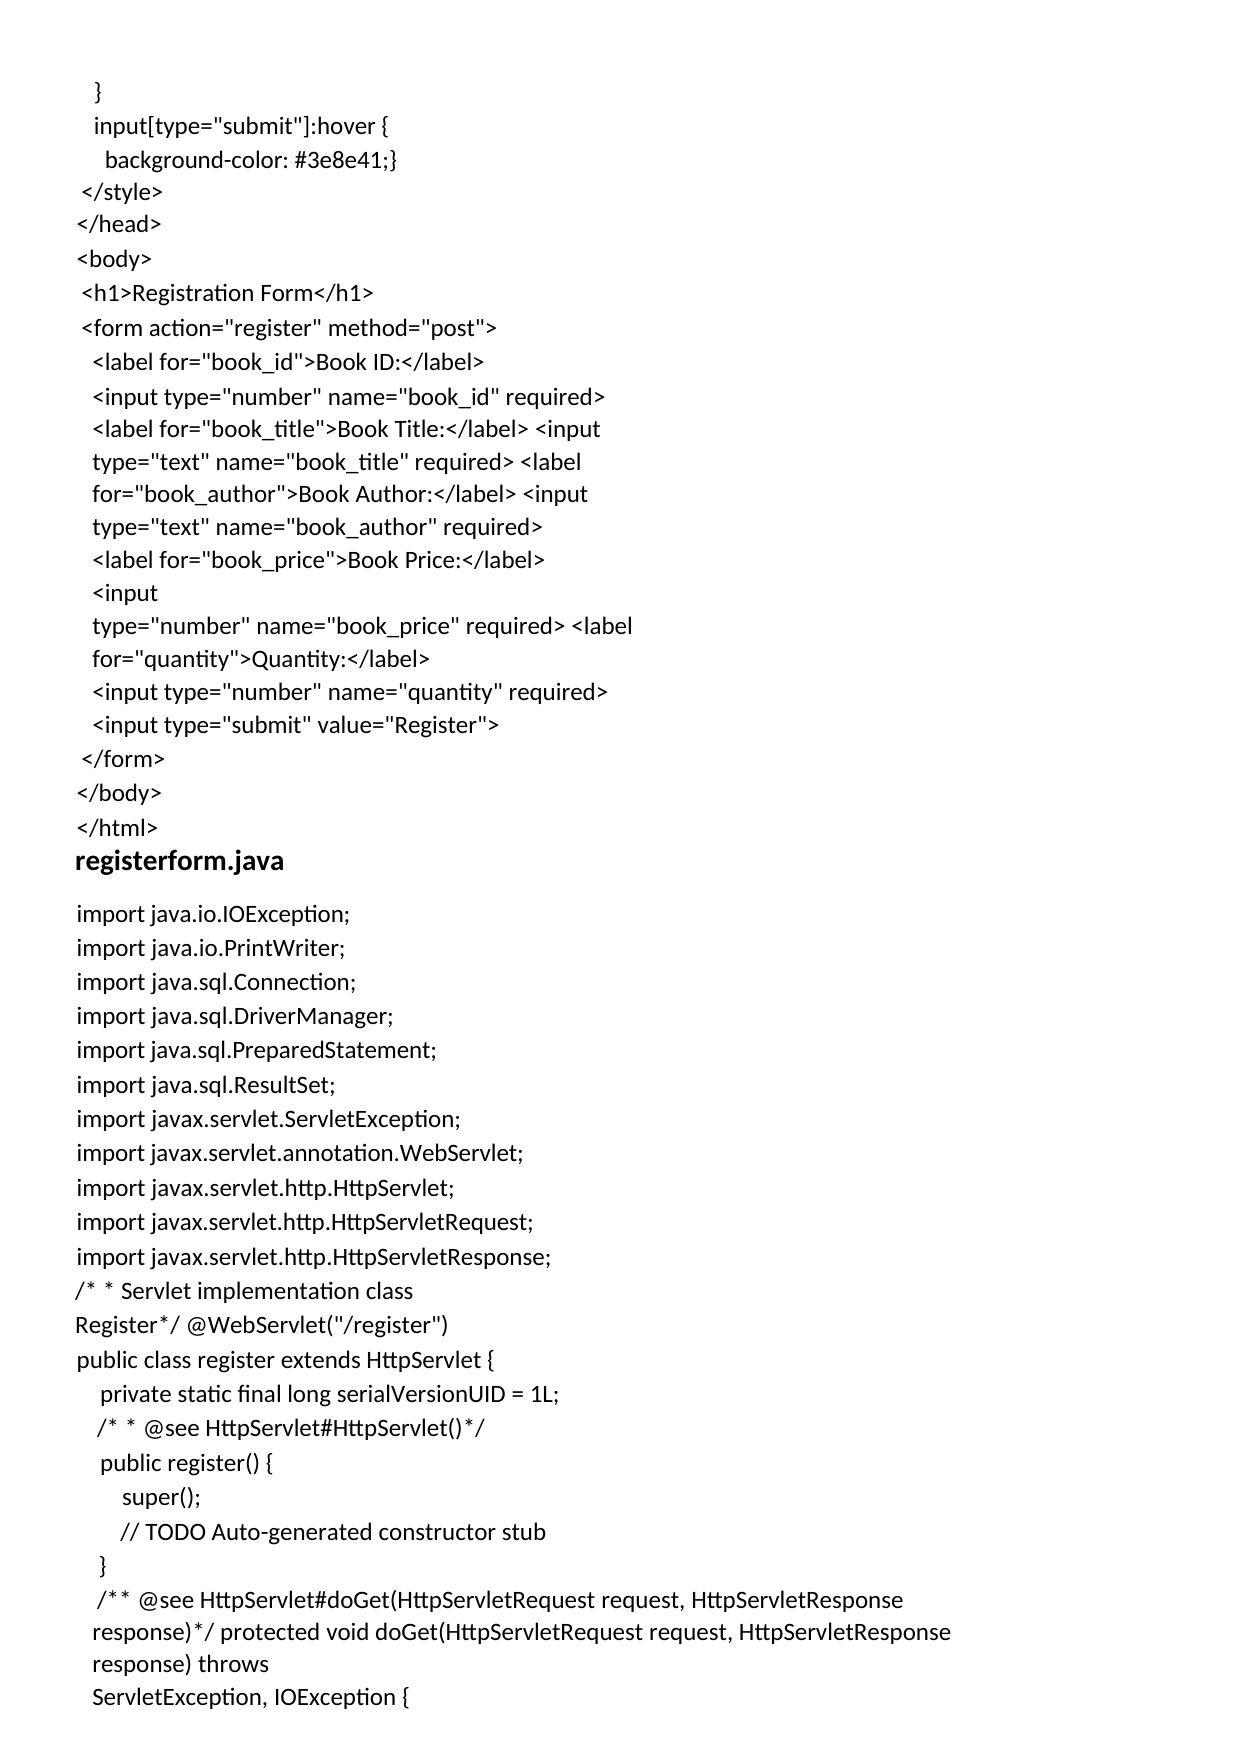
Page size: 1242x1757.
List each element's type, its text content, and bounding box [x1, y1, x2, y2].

text /* * Servlet implementation class Register*/ @WebServlet("/register") [75, 1275, 523, 1340]
text <label for="book_title">Book Title:</label> <input type="text" name="book_title" required> <label for="book_author">Book Author:</label> <input [92, 413, 601, 509]
text } [94, 76, 1125, 106]
text </head> [76, 209, 1125, 239]
text <input type="submit" value="Register"> [92, 709, 1125, 740]
text type="text" name="book_author" required> <label for="book_price">Book Price:</label> <input [92, 512, 609, 608]
text // TODO Auto-generated constructor stub [120, 1516, 1125, 1546]
text <body> [76, 243, 1125, 274]
text </html> [76, 812, 1125, 842]
text <input type="number" name="quantity" required> [92, 676, 1125, 707]
text import javax.servlet.annotation.WebServlet; import javax.servlet.http.HttpServlet; [76, 1138, 526, 1203]
subtitle registerform.java [75, 842, 1125, 878]
text import javax.servlet.http.HttpServletRequest; [76, 1207, 1125, 1237]
text import java.sql.PreparedStatement; import java.sql.ResultSet; [76, 1034, 439, 1099]
text ServletException, IOException { [92, 1681, 1125, 1712]
text } [98, 1550, 1125, 1581]
text <h1>Registration Form</h1> [81, 277, 1125, 308]
text super(); [122, 1482, 1125, 1512]
text <input type="number" name="book_id" required> [92, 381, 1125, 411]
text import java.sql.DriverManager; [76, 1000, 1125, 1031]
text import javax.servlet.ServletException; [76, 1103, 1125, 1134]
text /* * @see HttpServlet#HttpServlet()*/ public register() { [97, 1413, 486, 1478]
text import javax.servlet.http.HttpServletResponse; [76, 1241, 1125, 1271]
text </style> [81, 179, 1125, 206]
text type="number" name="book_price" required> <label for="quantity">Quantity:</label> [92, 610, 633, 674]
text input[type="submit"]:hover { background-color: #3e8e41;} [94, 110, 398, 175]
text <form action="register" method="post"> [81, 312, 1125, 342]
text private static final long serialVersionUID = 1L; [100, 1378, 1125, 1409]
text </form> [81, 744, 1125, 774]
text <label for="book_id">Book ID:</label> [92, 346, 1125, 377]
text </body> [76, 777, 1125, 808]
text import java.io.IOException; import java.io.PrintWriter; [76, 898, 352, 962]
text public class register extends HttpServlet { [76, 1344, 1125, 1374]
text /** @see HttpServlet#doGet(HttpServletRequest request, HttpServletResponse response)*/ protected void doGet(HttpServletRequest request, HttpServletResponse response) throws [92, 1584, 1031, 1679]
text import java.sql.Connection; [76, 966, 1125, 996]
